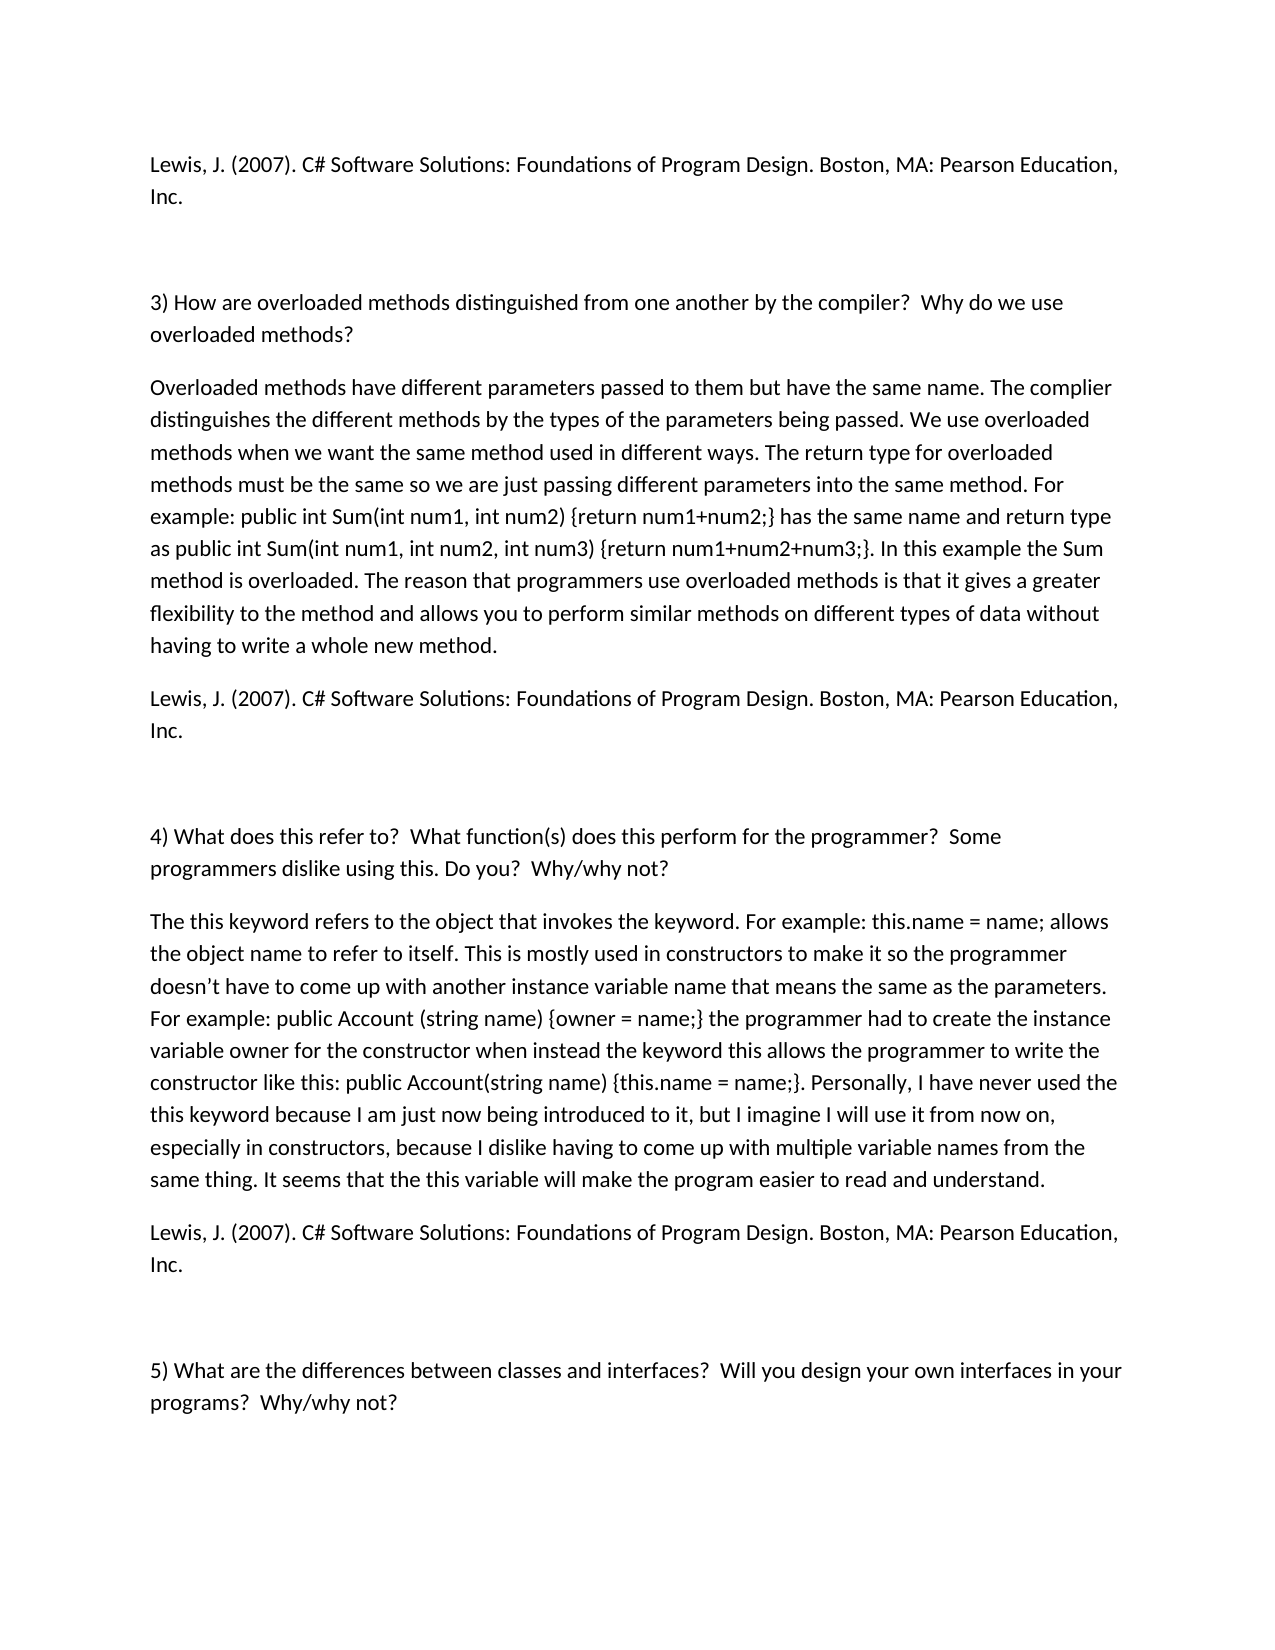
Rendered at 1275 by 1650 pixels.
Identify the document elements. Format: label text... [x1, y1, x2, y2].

text Overloaded methods have different parameters passed to them but have the same name. The complier distinguishes the different methods by the types of the parameters being passed. We use overloaded methods when we want the same method used in different ways. The return type for overloaded methods must be the same so we are just passing different parameters into the same method. For example: public int Sum(int num1, int num2) {return num1+num2;} has the same name and return type as public int Sum(int num1, int num2, int num3) {return num1+num2+num3;}. In this example the Sum method is overloaded. The reason that programmers use overloaded methods is that it gives a greater flexibility to the method and allows you to perform similar methods on different types of data without having to write a whole new method. [150, 373, 1125, 659]
text 3) How are overloaded methods distinguished from one another by the compiler? Why do we use overloaded methods? [150, 288, 1125, 348]
text Lewis, J. (2007). C# Software Solutions: Foundations of Program Design. Boston, MA: Pearson Education, Inc. [150, 1218, 1125, 1278]
text Lewis, J. (2007). C# Software Solutions: Foundations of Program Design. Boston, MA: Pearson Education, Inc. [150, 684, 1125, 744]
text 5) What are the differences between classes and interfaces? Will you design your own interfaces in your programs? Why/why not? [150, 1356, 1125, 1416]
text Lewis, J. (2007). C# Software Solutions: Foundations of Program Design. Boston, MA: Pearson Education, Inc. [150, 150, 1125, 210]
text The this keyword refers to the object that invokes the keyword. For example: this.name = name; allows the object name to refer to itself. This is mostly used in constructors to make it so the programmer doesn’t have to come up with another instance variable name that means the same as the parameters. For example: public Account (string name) {owner = name;} the programmer had to create the instance variable owner for the constructor when instead the keyword this allows the programmer to write the constructor like this: public Account(string name) {this.name = name;}. Personally, I have never used the this keyword because I am just now being introduced to it, but I imagine I will use it from now on, especially in constructors, because I dislike having to come up with multiple variable names from the same thing. It seems that the this variable will make the program easier to read and understand. [150, 907, 1125, 1193]
text 4) What does this refer to? What function(s) does this perform for the programmer? Some programmers dislike using this. Do you? Why/why not? [150, 822, 1125, 882]
